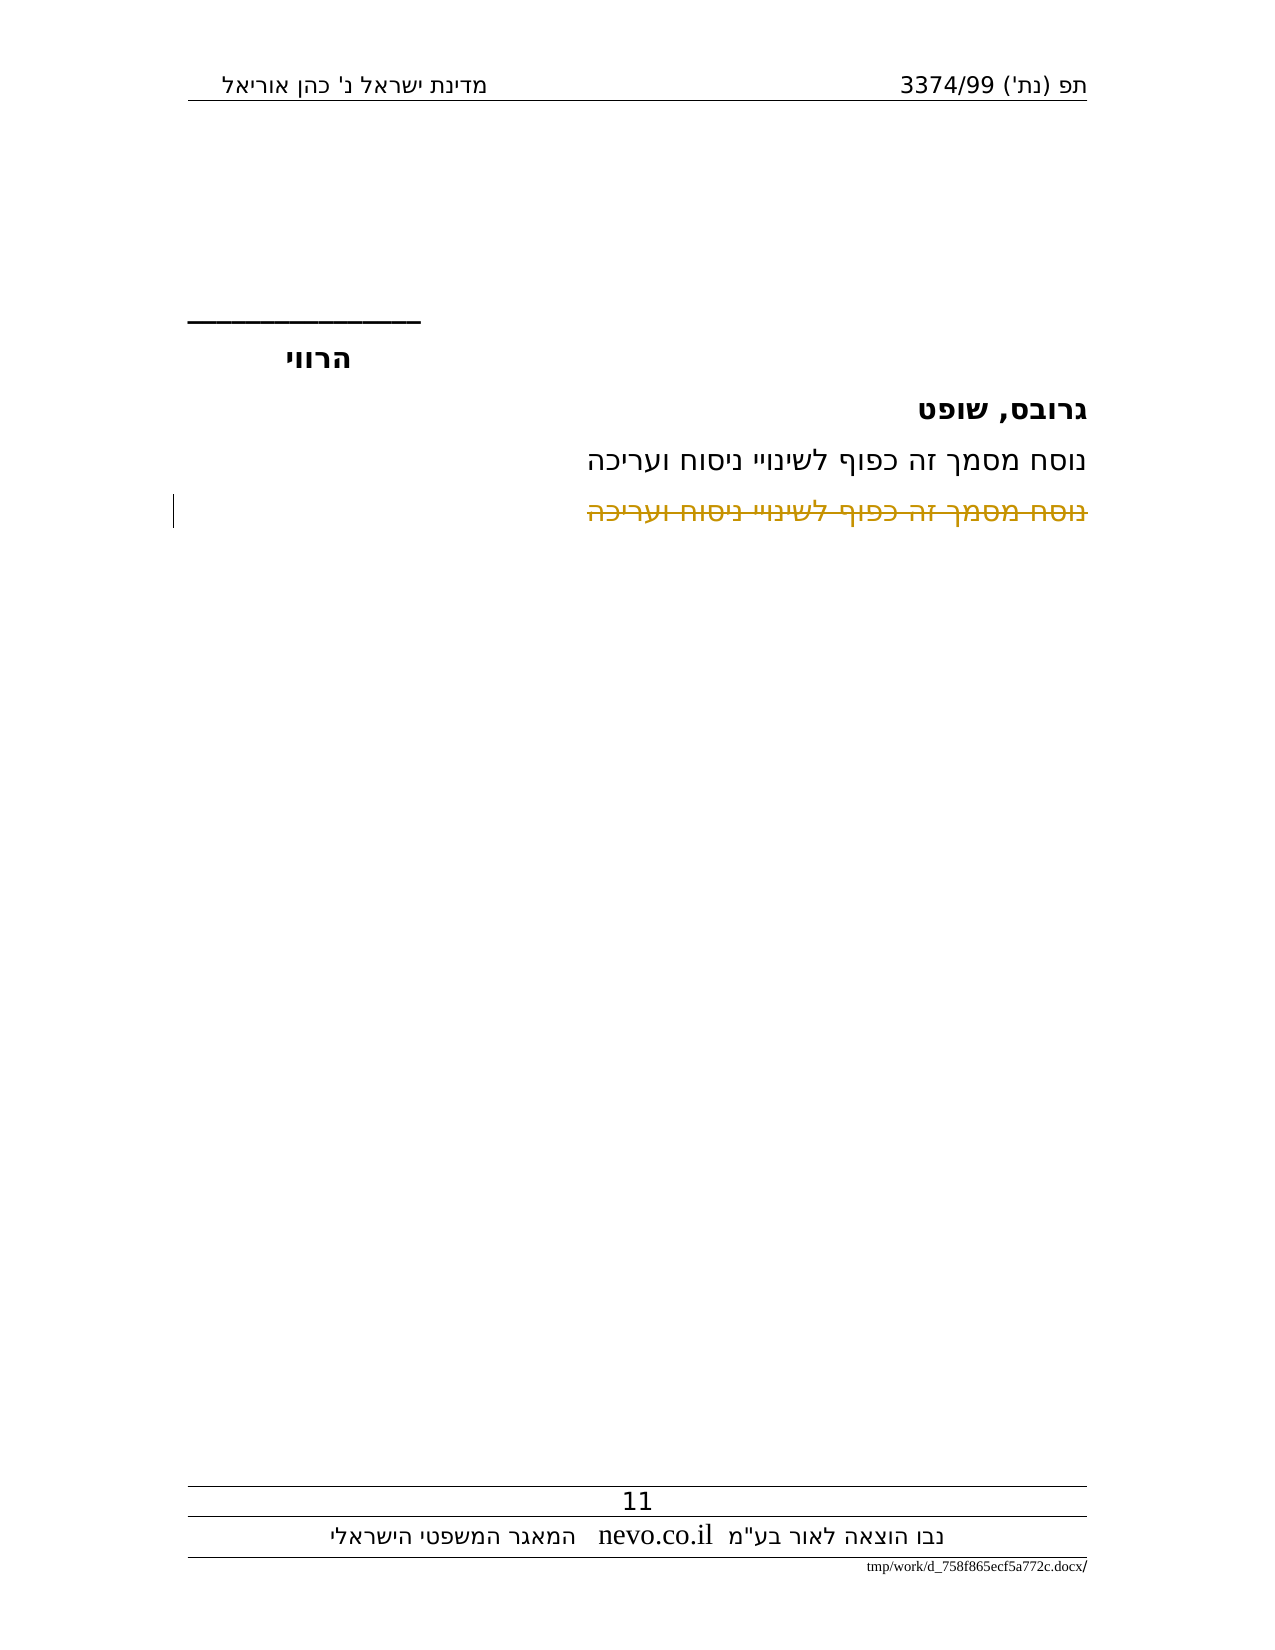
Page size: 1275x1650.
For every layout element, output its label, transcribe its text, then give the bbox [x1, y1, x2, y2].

text הרווי גרובס, שופט [187, 341, 1087, 426]
text ________________ [187, 249, 1087, 324]
text נוסח מסמך זה כפוף לשינויי ניסוח ועריכה [187, 443, 1087, 477]
